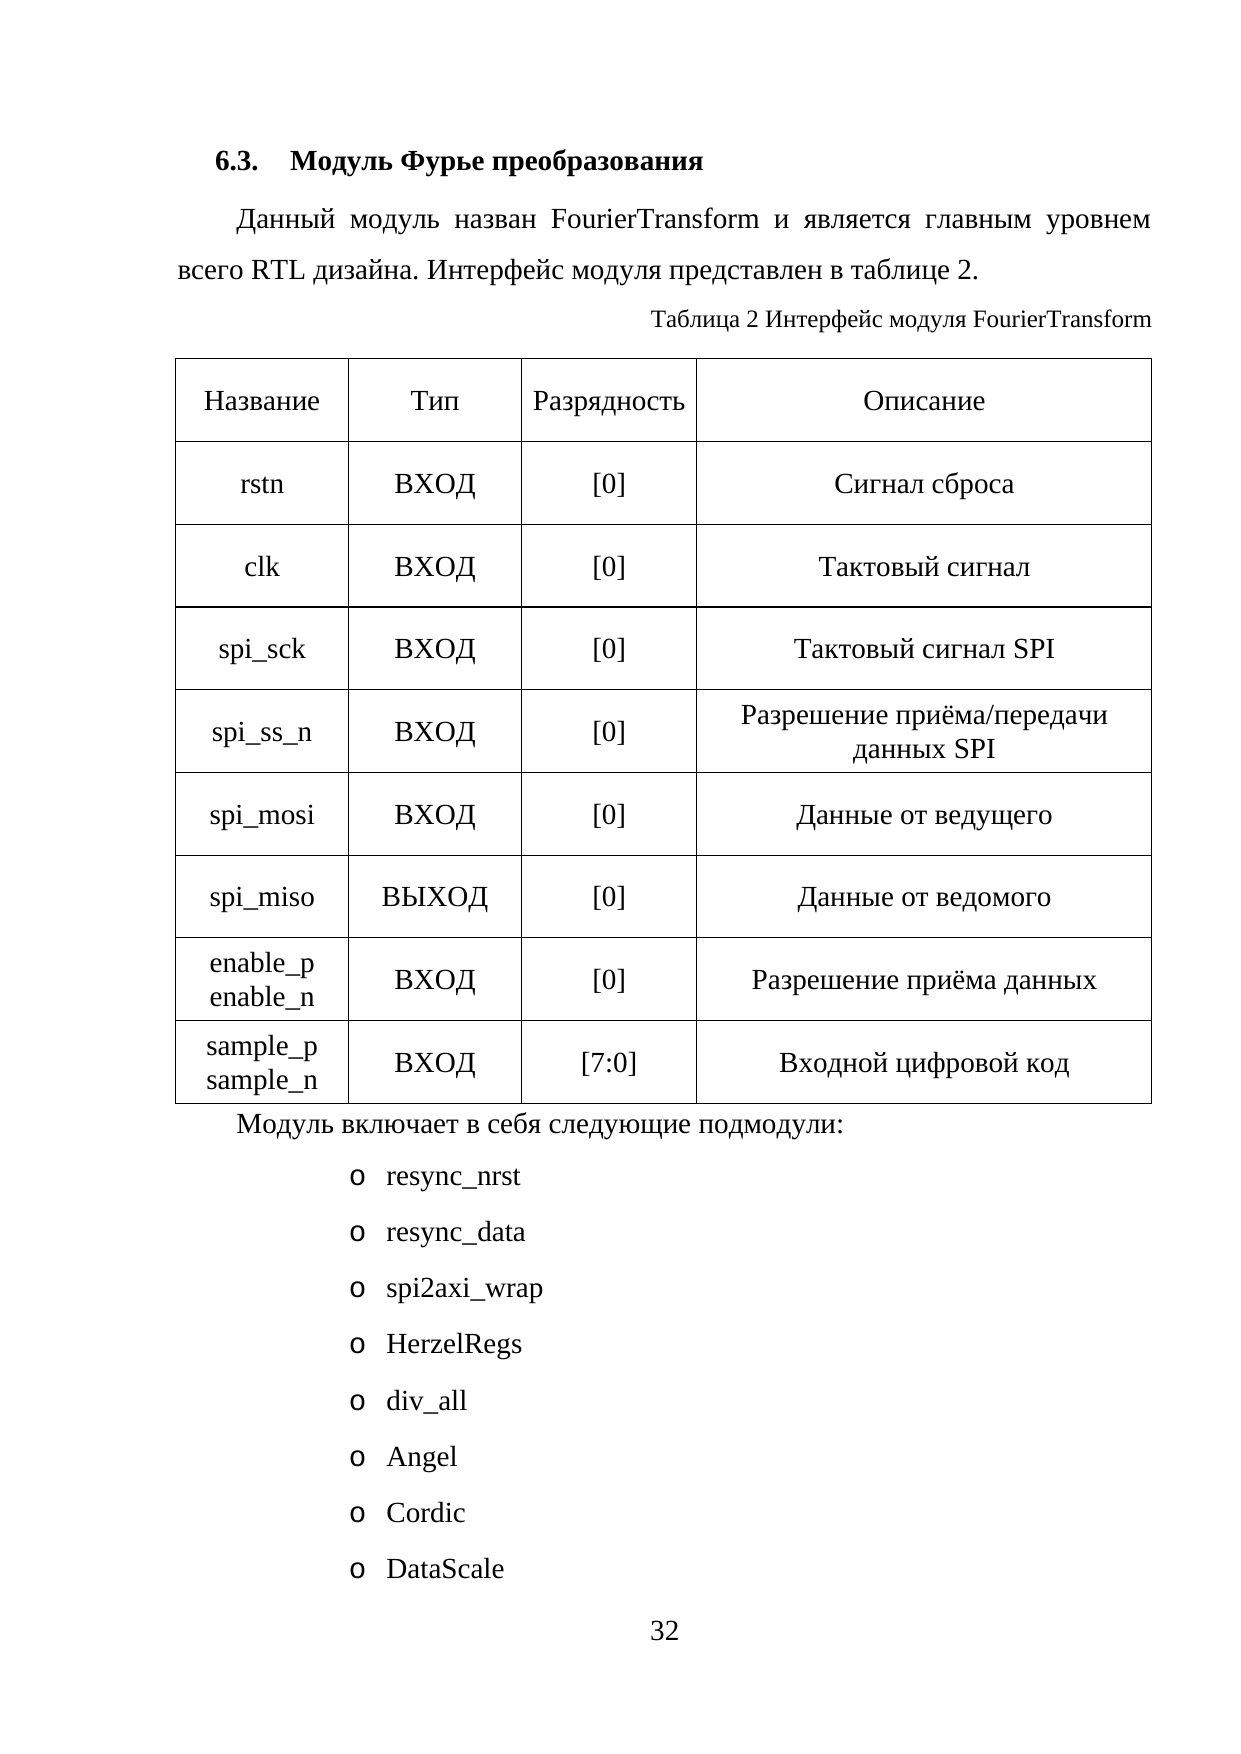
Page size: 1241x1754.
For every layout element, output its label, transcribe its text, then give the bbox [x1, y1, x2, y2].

table_cell spi_miso [176, 856, 348, 937]
list HerzelRegs [349, 1327, 1152, 1363]
table_cell ВХОД [349, 1021, 521, 1103]
table_cell Данные от ведущего [697, 773, 1151, 854]
table_cell spi_mosi [176, 773, 348, 854]
table_cell rstn [176, 442, 348, 524]
table_cell spi_ss_n [176, 690, 348, 772]
table_cell [0] [522, 608, 696, 689]
table_header Описание [697, 359, 1151, 441]
table_cell [0] [522, 773, 696, 854]
table_cell ВХОД [349, 773, 521, 854]
table_cell Тактовый сигнал SPI [697, 608, 1151, 689]
table_cell [0] [522, 442, 696, 524]
list Angel [349, 1439, 1152, 1475]
table_cell Тактовый сигнал [697, 525, 1151, 606]
table_cell Данные от ведомого [697, 856, 1151, 937]
table_cell enable_p enable_n [176, 938, 348, 1020]
table_cell Входной цифровой код [697, 1021, 1151, 1103]
table_cell Разрешение приёма данных [697, 938, 1151, 1020]
table_cell ВХОД [349, 608, 521, 689]
table_cell [0] [522, 938, 696, 1020]
list resync_nrst [349, 1158, 1152, 1194]
list div_all [349, 1383, 1152, 1419]
table_cell Сигнал сброса [697, 442, 1151, 524]
table_cell [0] [522, 525, 696, 606]
table_header Название [176, 359, 348, 441]
table_cell spi_sck [176, 608, 348, 689]
table_cell ВХОД [349, 442, 521, 524]
subtitle Модуль Фурье преобразования [215, 143, 1152, 177]
table_cell sample_p sample_n [176, 1021, 348, 1103]
table_cell ВЫХОД [349, 856, 521, 937]
text Данный модуль назван FourierTransform и является главным уровнем всего RTL дизайна. Интерфейс модуля представлен в таблице 2. [177, 202, 1152, 286]
table_cell clk [176, 525, 348, 606]
list resync_data [349, 1214, 1152, 1250]
table_header Разрядность [522, 359, 696, 441]
text Модуль включает в себя следующие подмодули: [177, 1106, 1152, 1139]
list Cordic [349, 1495, 1152, 1531]
list spi2axi_wrap [349, 1270, 1152, 1306]
table_cell [7:0] [522, 1021, 696, 1103]
table_cell [0] [522, 856, 696, 937]
table_header Тип [349, 359, 521, 441]
table_cell [0] [522, 690, 696, 772]
table_cell ВХОД [349, 525, 521, 606]
list DataScale [349, 1551, 1152, 1587]
table_cell ВХОД [349, 938, 521, 1020]
table_cell ВХОД [349, 690, 521, 772]
table_cell Разрешение приёма/передачи данных SPI [697, 690, 1151, 772]
